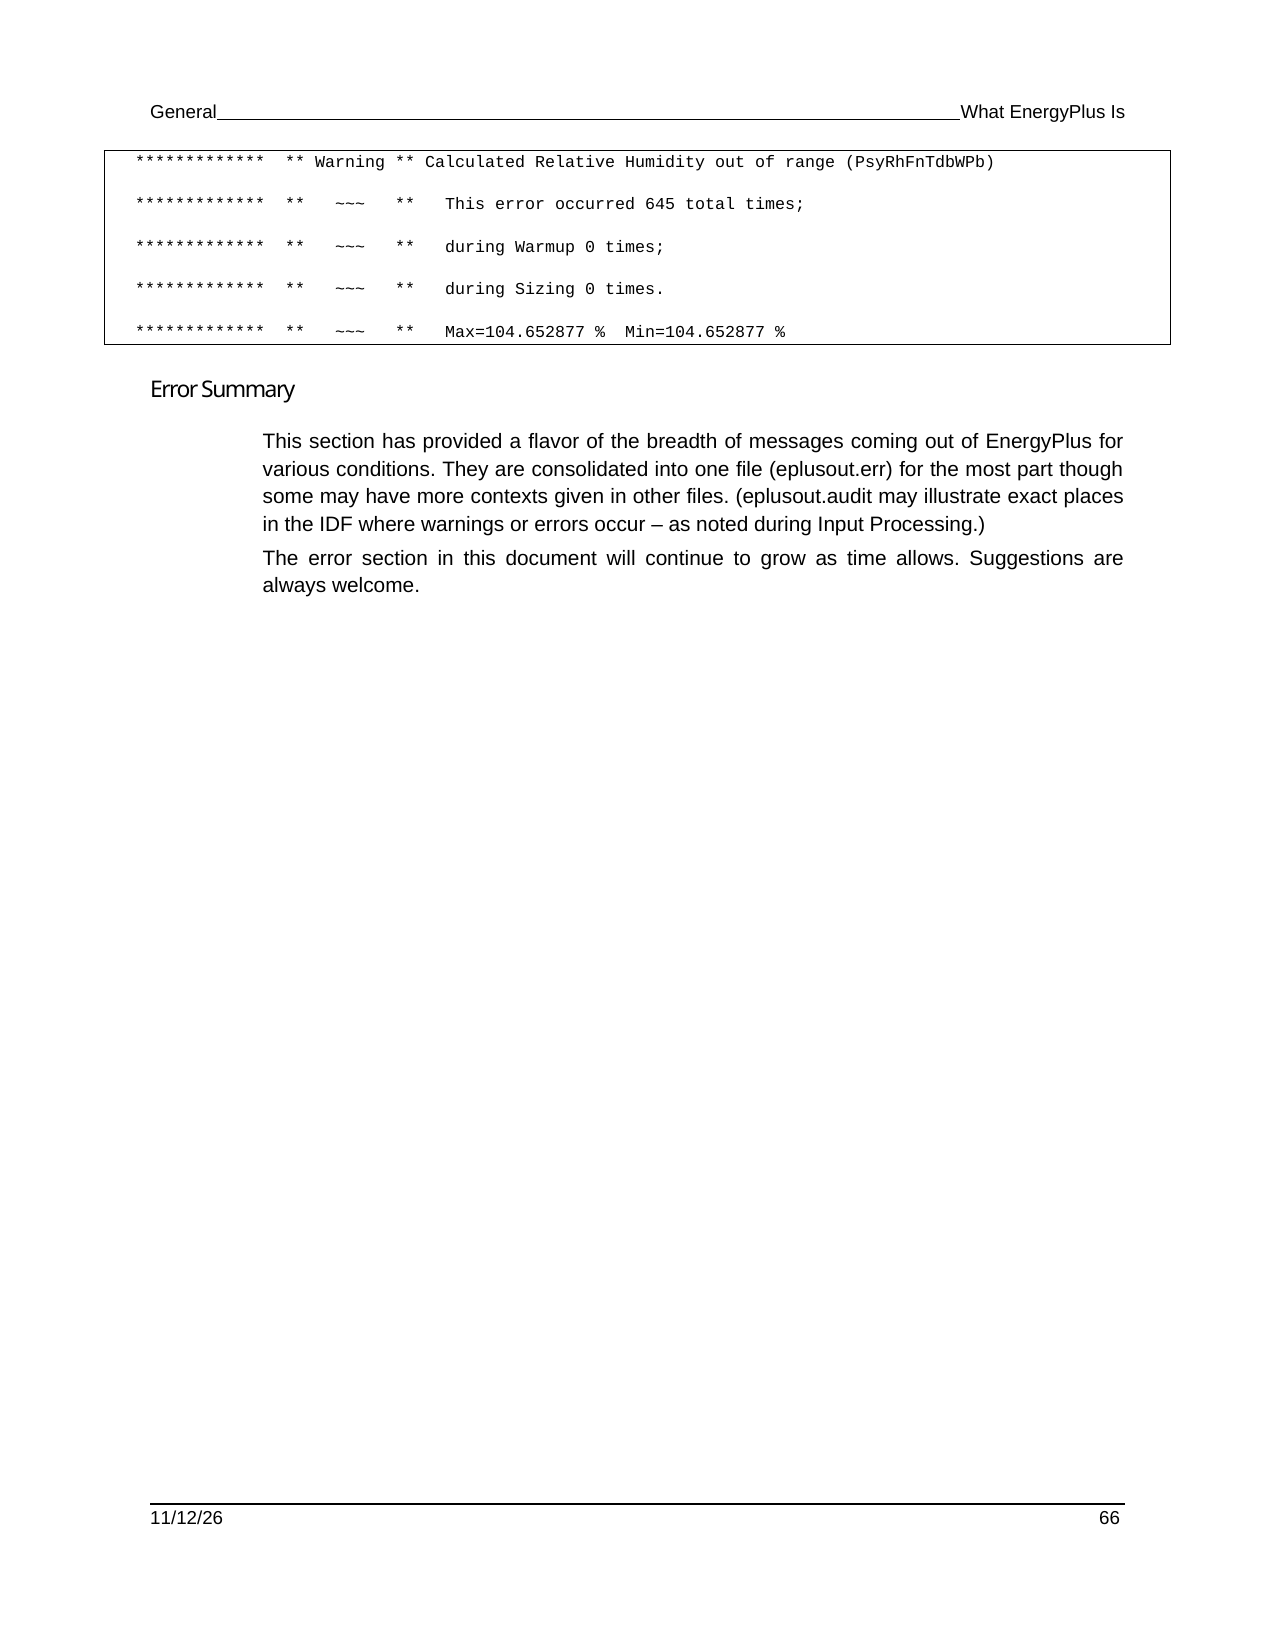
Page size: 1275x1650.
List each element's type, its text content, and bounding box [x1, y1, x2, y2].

text ************* ** ~~~ ** during Sizing 0 times. [105, 277, 1170, 299]
text The error section in this document will continue to grow as time allows. Suggestions are always welcome. [262, 545, 1125, 597]
text This section has provided a flavor of the breadth of messages coming out of EnergyPlus for various conditions. They are consolidated into one file (eplusout.err) for the most part though some may have more contexts given in other files. (eplusout.audit may illustrate exact places in the IDF where warnings or errors occur – as noted during Input Processing.) [262, 429, 1125, 536]
text ************* ** ~~~ ** Max=104.652877 % Min=104.652877 % [105, 320, 1170, 344]
subtitle Error Summary [150, 373, 1125, 404]
text ************* ** Warning ** Calculated Relative Humidity out of range (PsyRhFnTdbWPb) [105, 151, 1170, 172]
text ************* ** ~~~ ** during Warmup 0 times; [105, 235, 1170, 257]
text ************* ** ~~~ ** This error occurred 645 total times; [105, 192, 1170, 214]
